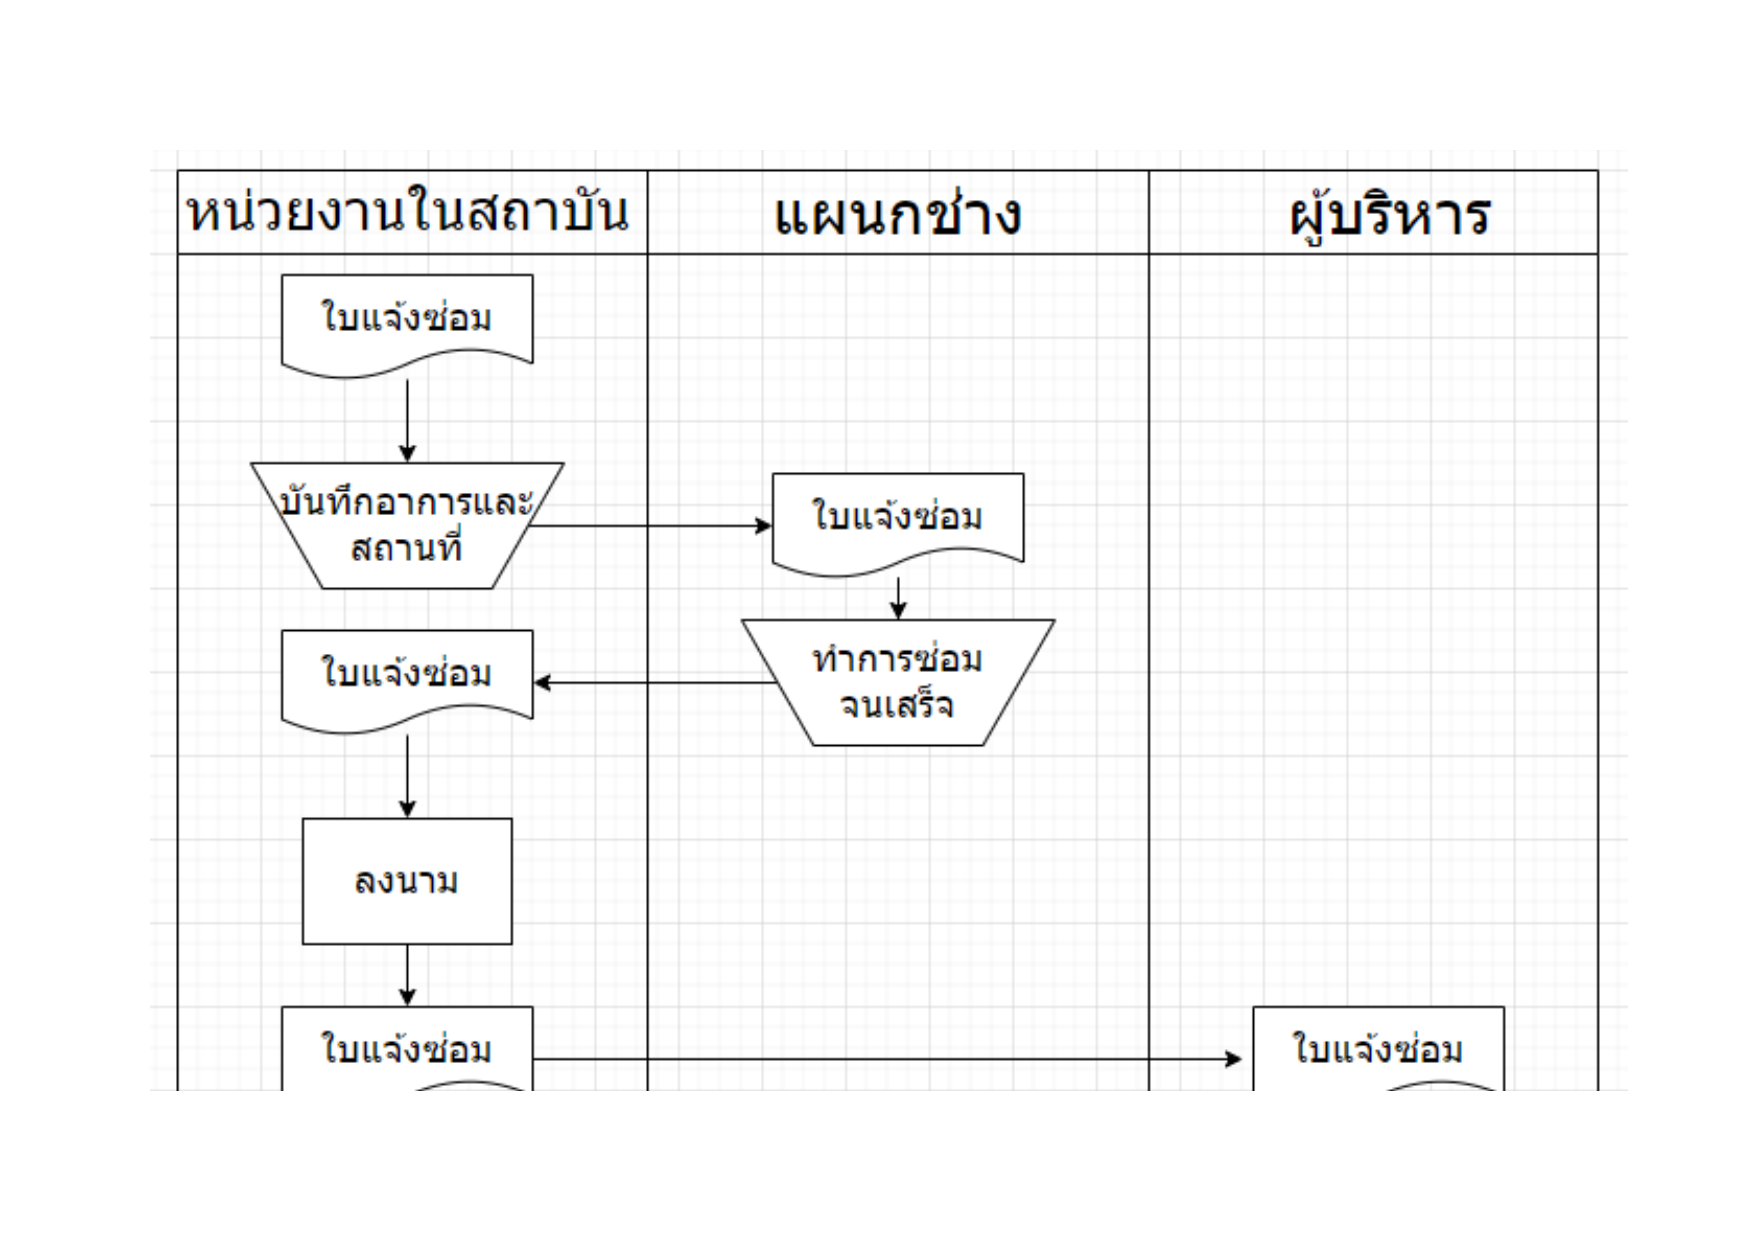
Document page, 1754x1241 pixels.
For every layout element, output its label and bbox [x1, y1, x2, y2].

picture [150, 150, 1629, 1091]
